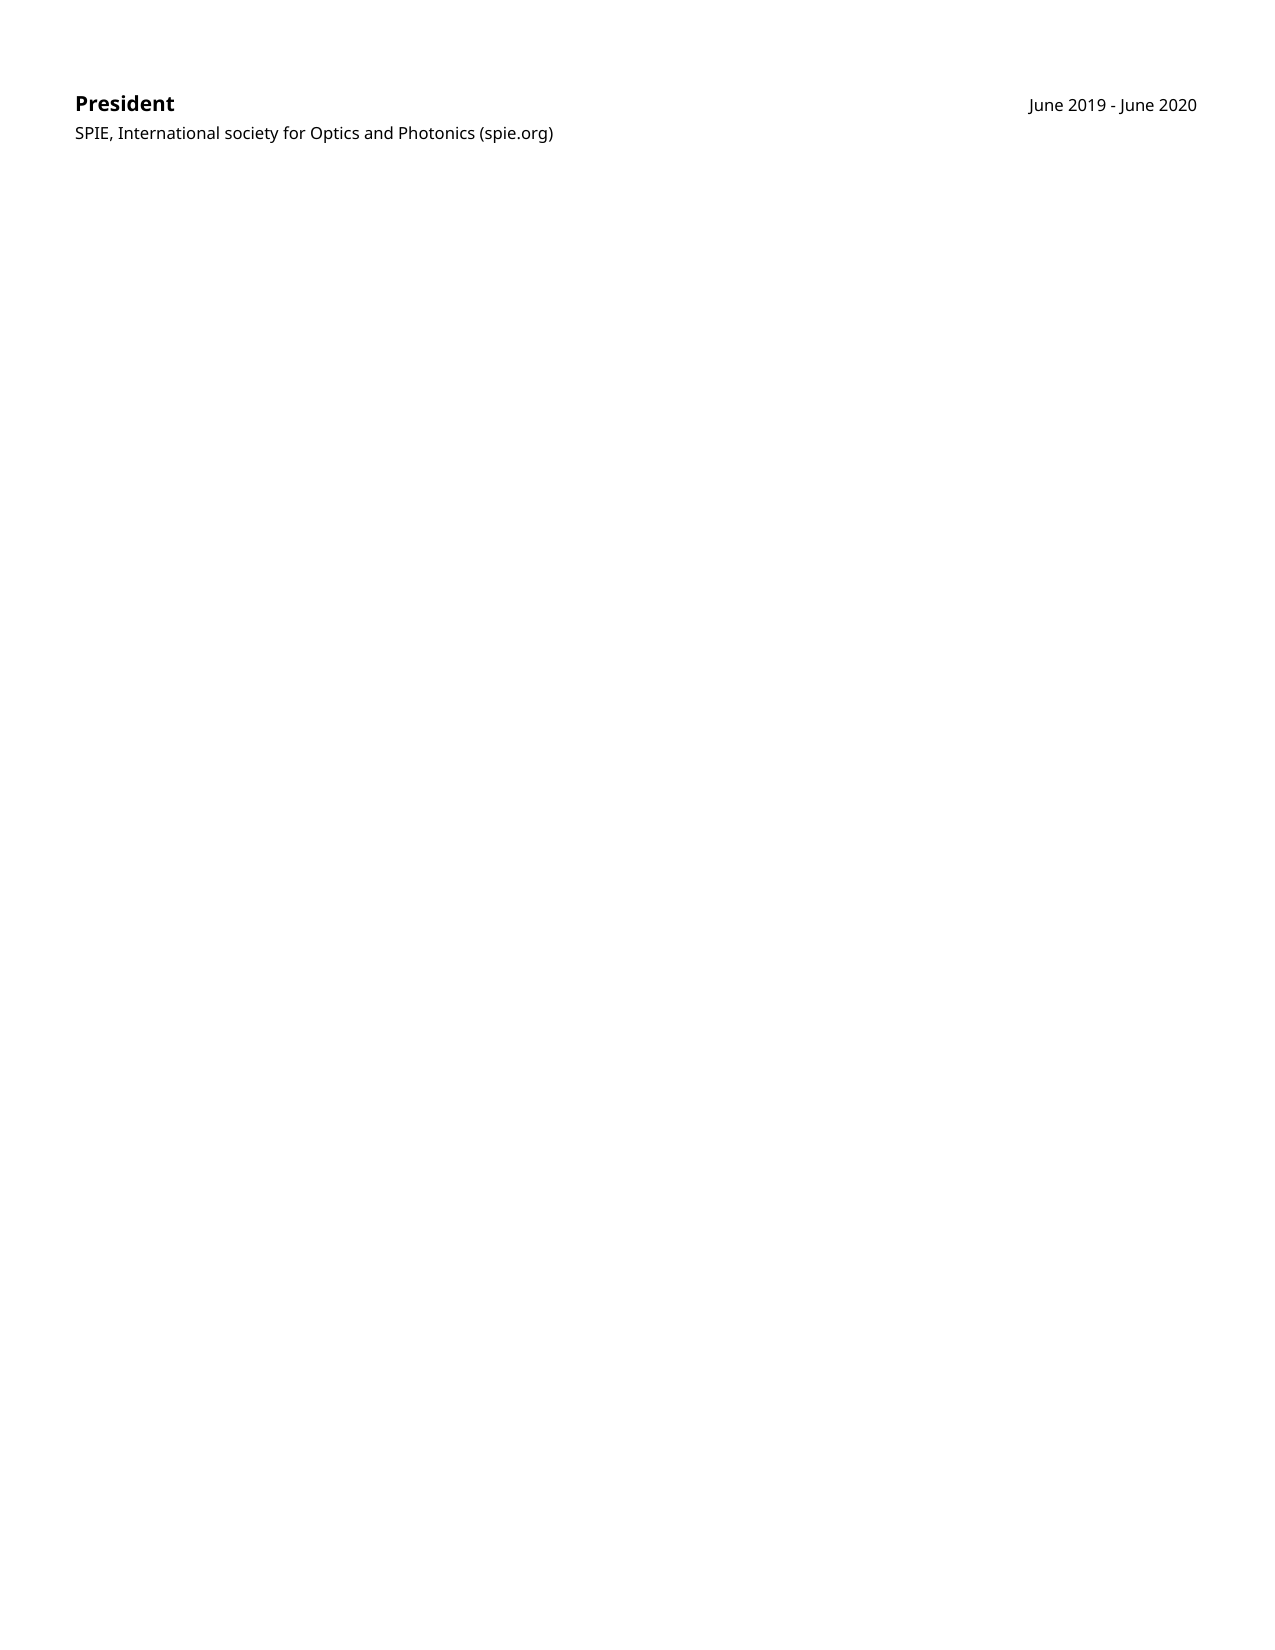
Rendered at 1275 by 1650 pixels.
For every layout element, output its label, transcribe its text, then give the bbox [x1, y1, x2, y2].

subtitle President June 2019 - June 2020 [75, 89, 1200, 117]
text SPIE, International society for Optics and Photonics (spie.org) [75, 121, 1200, 144]
